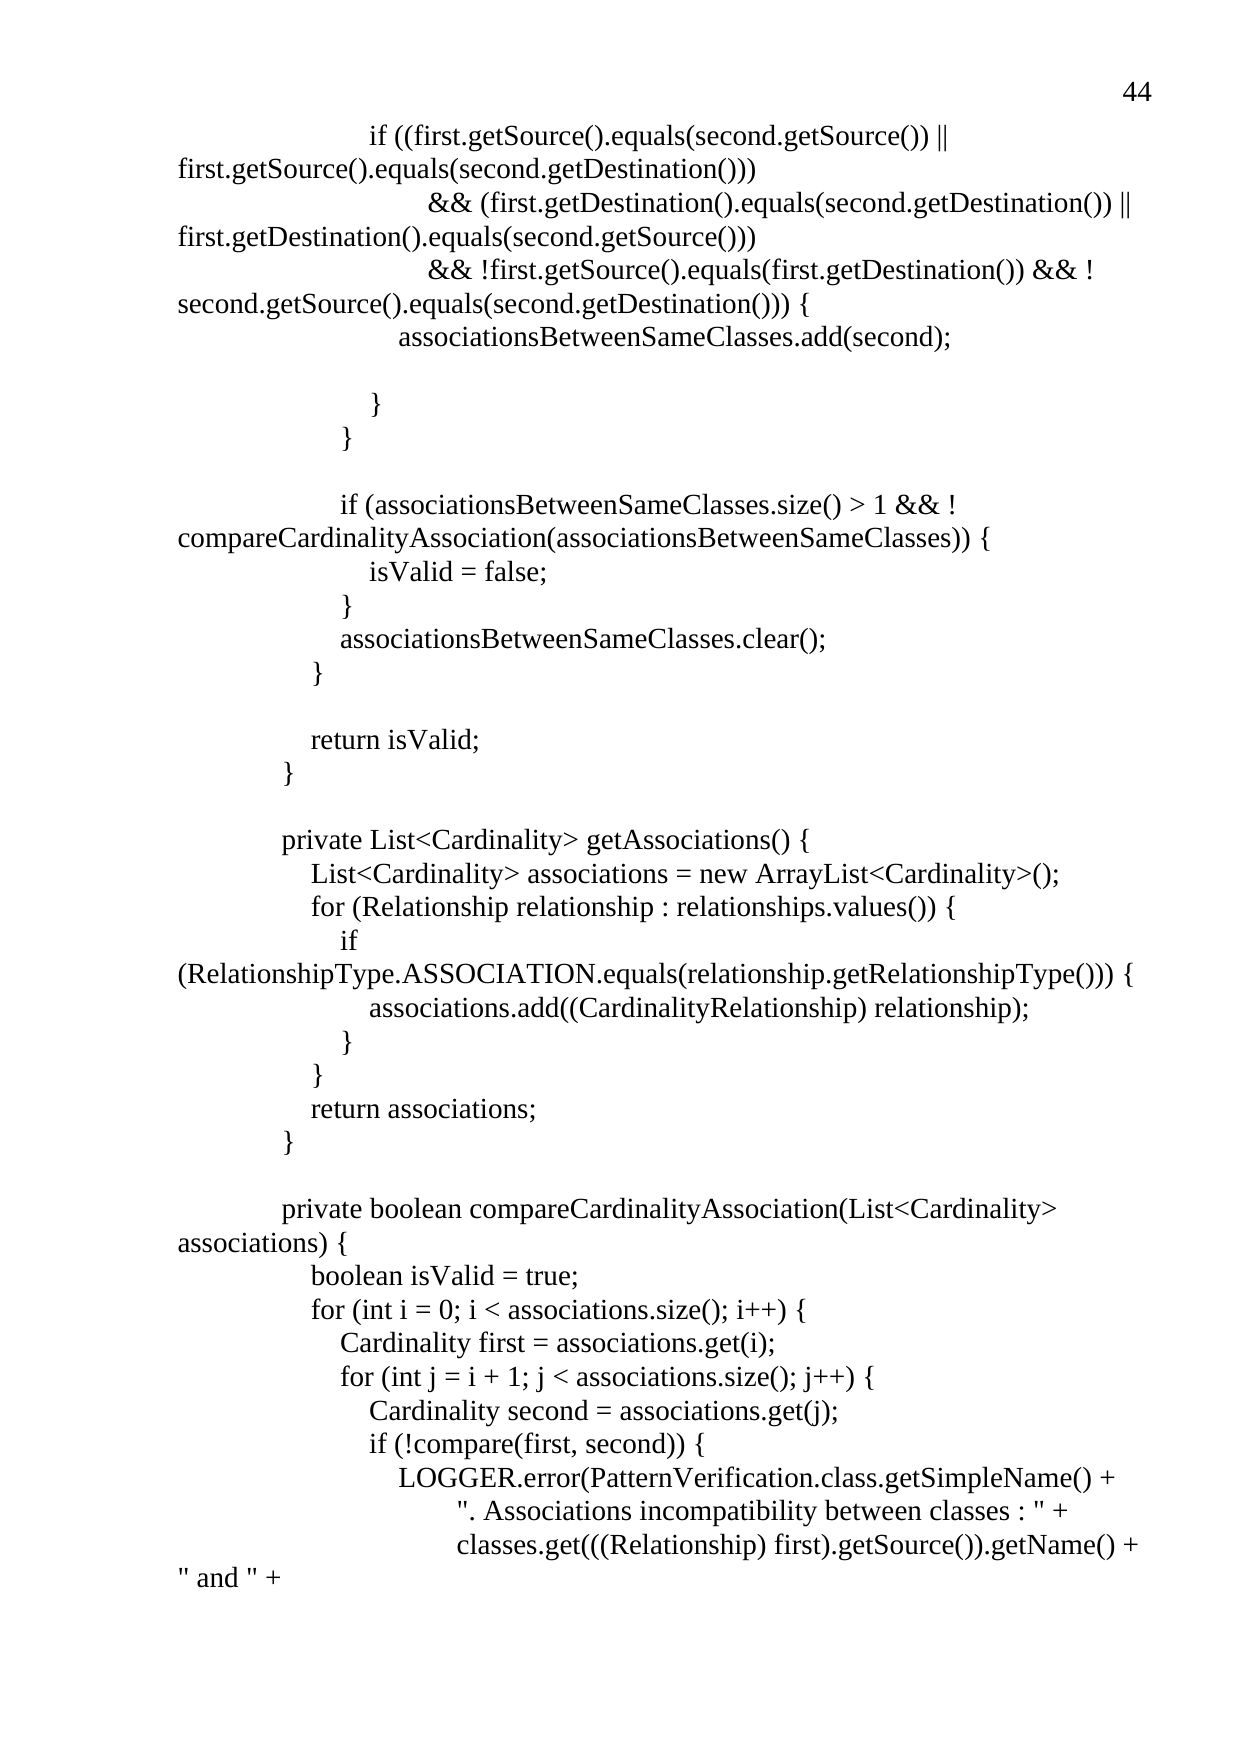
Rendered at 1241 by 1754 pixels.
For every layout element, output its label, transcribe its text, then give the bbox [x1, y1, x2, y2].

text } [177, 386, 1152, 420]
text } [177, 1124, 1152, 1158]
text boolean isValid = true; [177, 1258, 1152, 1292]
text if (!compare(first, second)) { [177, 1426, 1152, 1460]
text } [177, 588, 1152, 621]
text associations.add((CardinalityRelationship) relationship); [177, 990, 1152, 1024]
text if (associationsBetweenSameClasses.size() > 1 && !compareCardinalityAssociation(associationsBetweenSameClasses)) { [177, 487, 1152, 554]
text isValid = false; [177, 554, 1152, 588]
text return isValid; [177, 722, 1152, 755]
text } [177, 1024, 1152, 1057]
text private List<Cardinality> getAssociations() { [177, 822, 1152, 856]
text return associations; [177, 1091, 1152, 1124]
text if ((first.getSource().equals(second.getSource()) || first.getSource().equals(second.getDestination())) [177, 118, 1152, 185]
text ". Associations incompatibility between classes : " + [177, 1493, 1152, 1527]
text for (Relationship relationship : relationships.values()) { [177, 889, 1152, 923]
text for (int i = 0; i < associations.size(); i++) { [177, 1292, 1152, 1326]
text && (first.getDestination().equals(second.getDestination()) || first.getDestination().equals(second.getSource())) [177, 185, 1152, 252]
text Cardinality second = associations.get(j); [177, 1393, 1152, 1426]
text Cardinality first = associations.get(i); [177, 1326, 1152, 1359]
text LOGGER.error(PatternVerification.class.getSimpleName() + [177, 1460, 1152, 1493]
text for (int j = i + 1; j < associations.size(); j++) { [177, 1359, 1152, 1393]
text } [177, 420, 1152, 453]
text List<Cardinality> associations = new ArrayList<Cardinality>(); [177, 856, 1152, 889]
text } [177, 655, 1152, 688]
text } [177, 755, 1152, 789]
text } [177, 1057, 1152, 1091]
text if (RelationshipType.ASSOCIATION.equals(relationship.getRelationshipType())) { [177, 923, 1152, 990]
text associationsBetweenSameClasses.clear(); [177, 621, 1152, 655]
text classes.get(((Relationship) first).getSource()).getName() + " and " + [177, 1527, 1152, 1594]
text private boolean compareCardinalityAssociation(List<Cardinality> associations) { [177, 1191, 1152, 1258]
text associationsBetweenSameClasses.add(second); [177, 319, 1152, 353]
text && !first.getSource().equals(first.getDestination()) && !second.getSource().equals(second.getDestination())) { [177, 252, 1152, 319]
